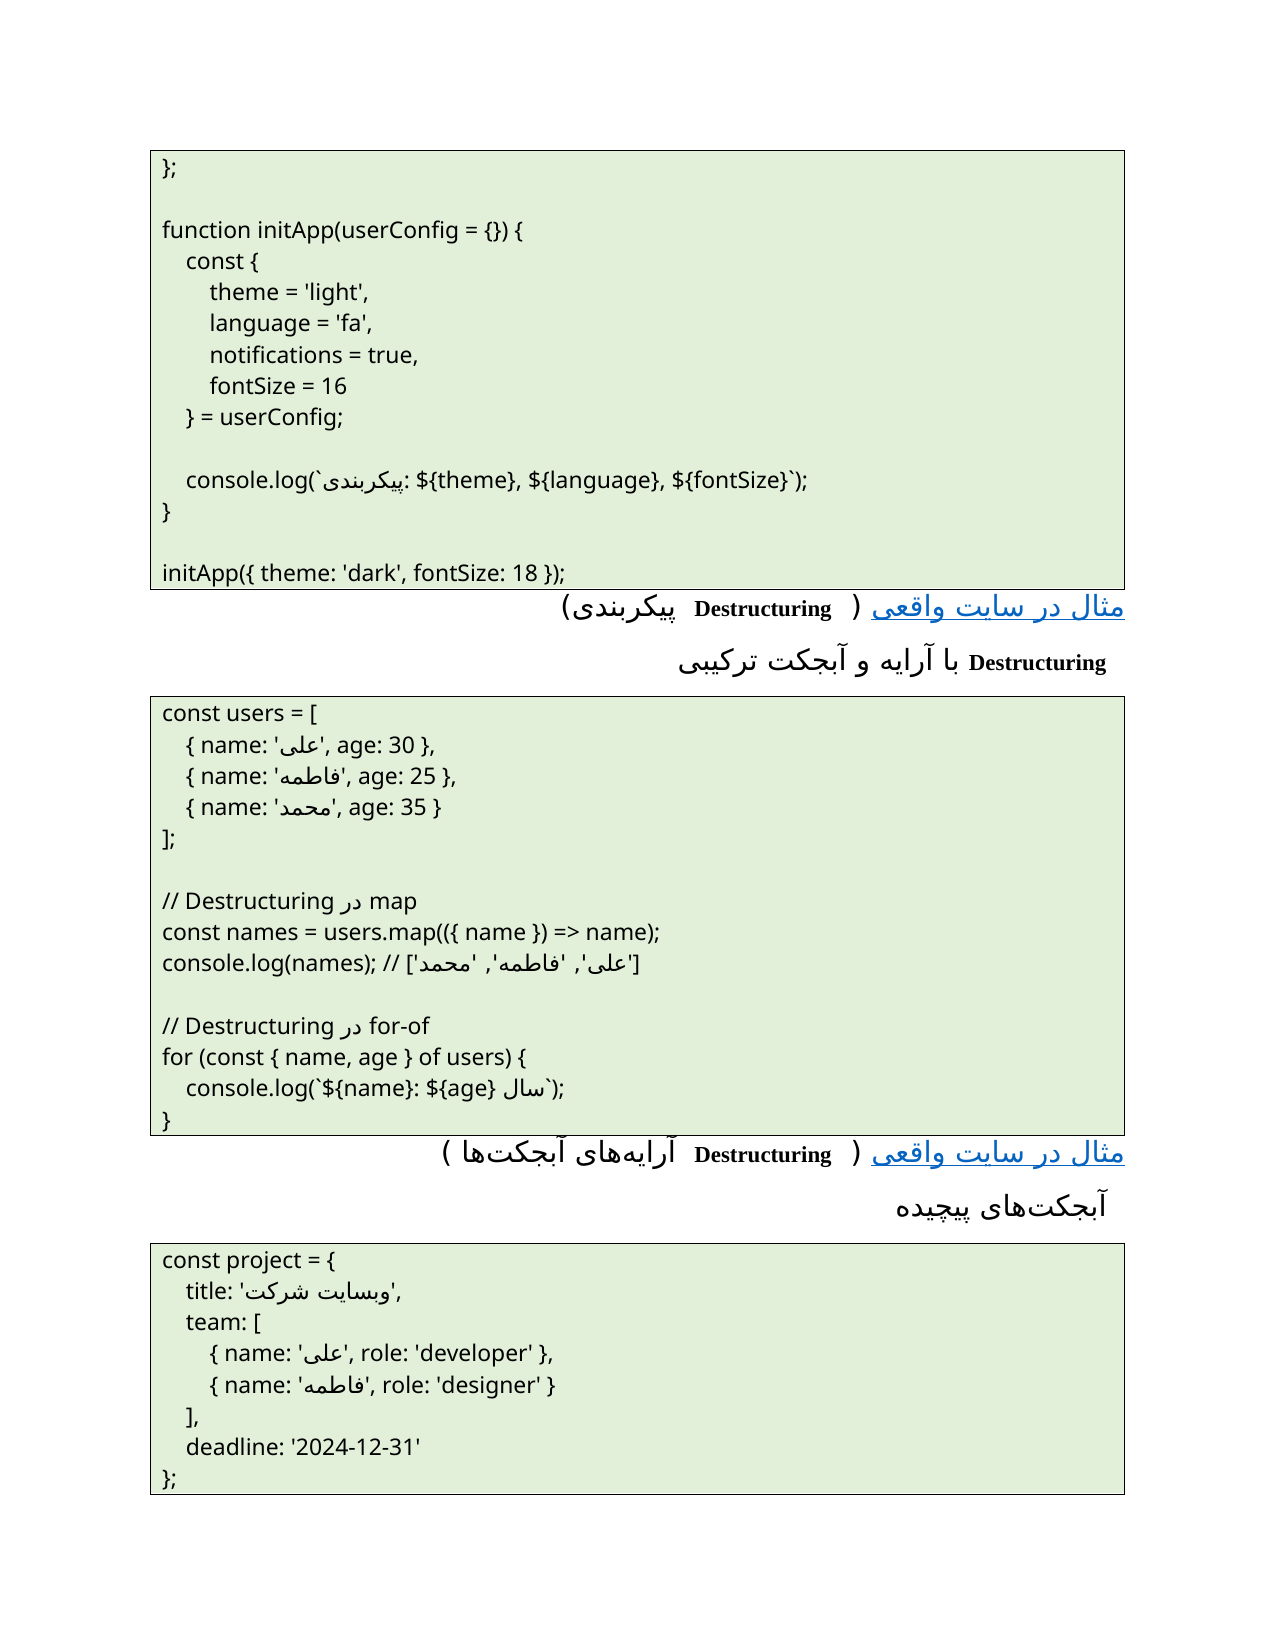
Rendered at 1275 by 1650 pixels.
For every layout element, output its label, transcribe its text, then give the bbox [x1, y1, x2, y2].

text آبجکت‌های پیچیده [150, 1189, 1125, 1223]
text Destructuring با آرایه و آبجکت ترکیبی [150, 643, 1125, 677]
text مثال در سایت واقعی ( Destructuring پیکربندی) [150, 590, 1125, 623]
text مثال در سایت واقعی ( Destructuring آرایه‌های آبجکت‌ها ) [150, 1136, 1125, 1170]
table_header const users = [ { name: 'علی', age: 30 }, { name: 'فاطمه', age: 25 }, { name: 'محمد', age: 35 } ]; // Destructuring در map const names = users.map(({ name }) => name); console.log(names); // ['علی', 'فاطمه', 'محمد'] // Destructuring در for-of for (const { name, age } of users) { console.log(`${name}: ${age} سال`); } [151, 697, 1124, 1135]
